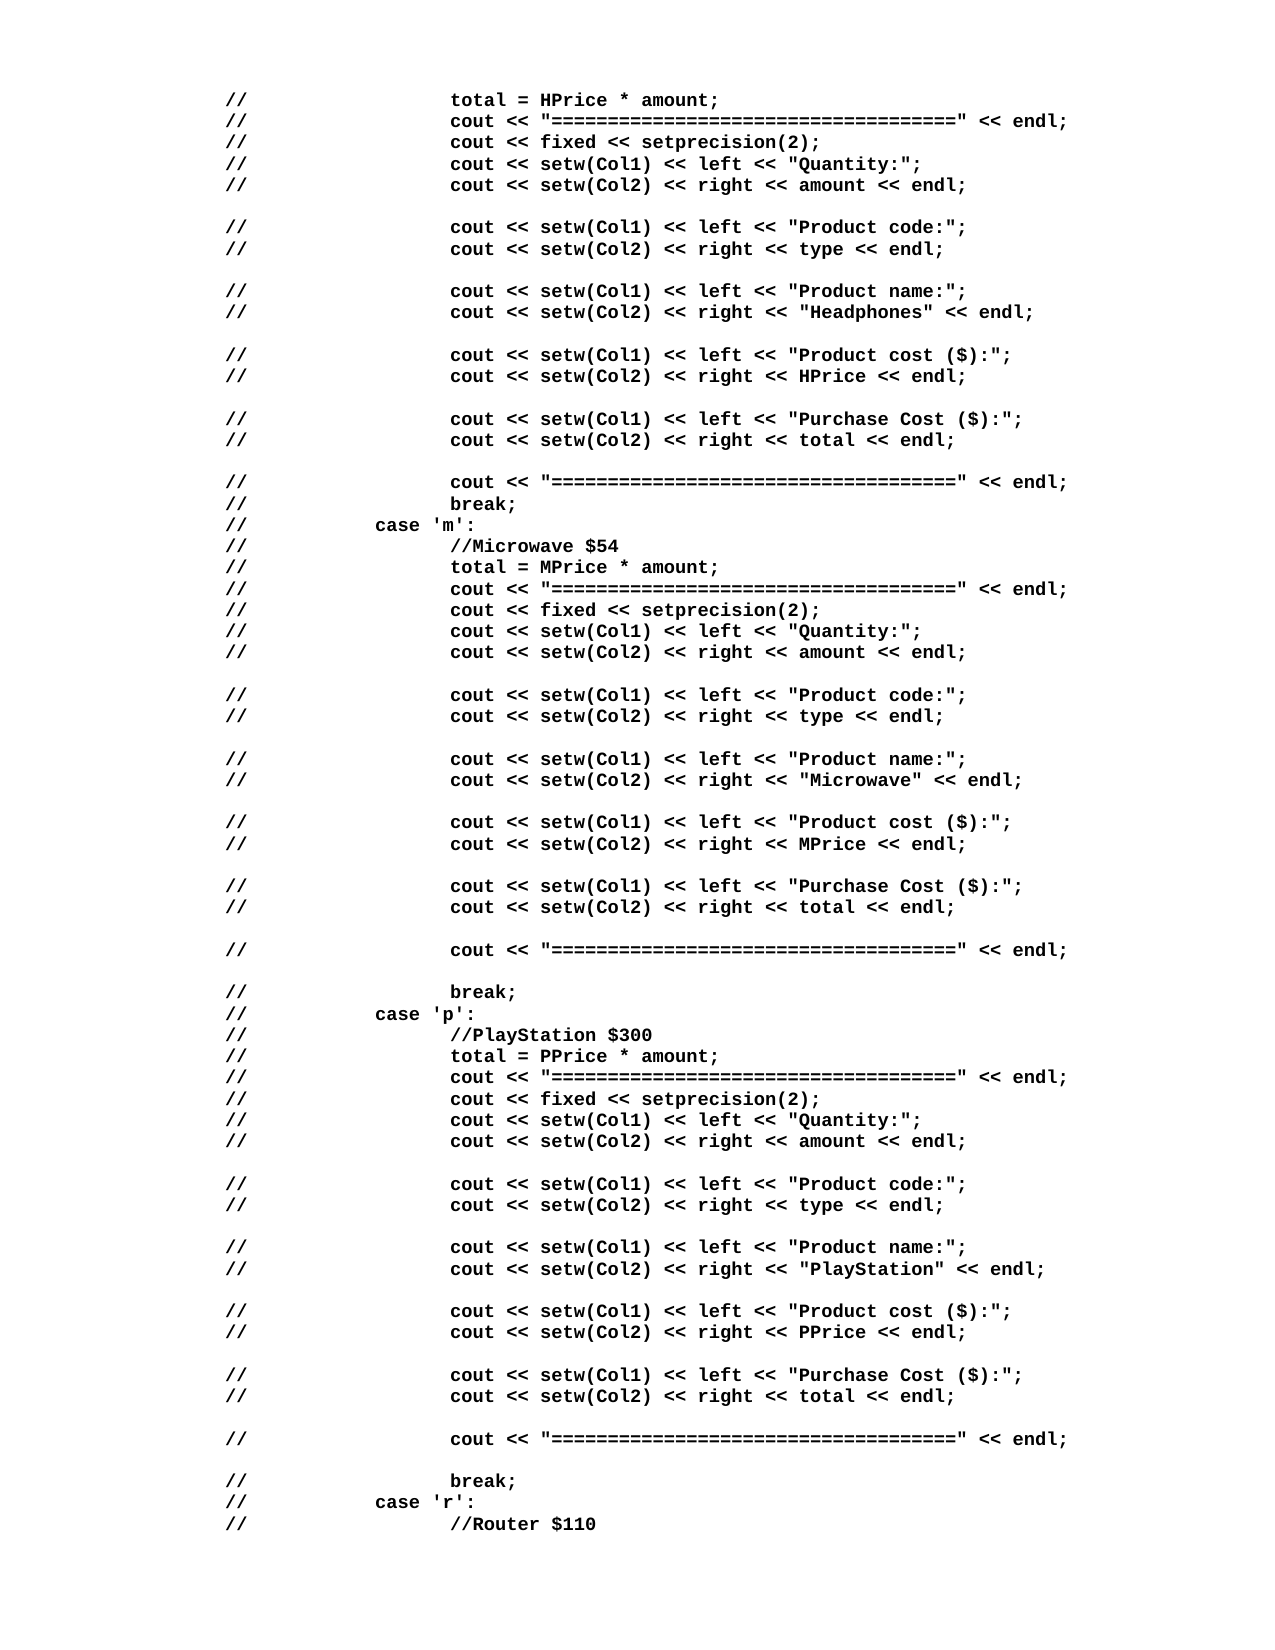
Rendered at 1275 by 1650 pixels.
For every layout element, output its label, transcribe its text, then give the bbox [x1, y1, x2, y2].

text // cout << setw(Col2) << right << amount << endl; [150, 176, 1125, 197]
text // cout << fixed << setprecision(2); [150, 601, 1125, 622]
text // cout << setw(Col1) << left << "Purchase Cost ($):"; [150, 409, 1125, 431]
text // total = HPrice * amount; [150, 91, 1125, 112]
text // case 'p': [150, 1004, 1125, 1026]
text // cout << setw(Col2) << right << HPrice << endl; [150, 367, 1125, 388]
text // cout << setw(Col1) << left << "Product name:"; [150, 1238, 1125, 1259]
text // total = MPrice * amount; [150, 558, 1125, 579]
text // cout << setw(Col2) << right << amount << endl; [150, 1132, 1125, 1153]
text // cout << setw(Col1) << left << "Product cost ($):"; [150, 813, 1125, 834]
text // cout << setw(Col1) << left << "Quantity:"; [150, 1111, 1125, 1132]
text // //Microwave $54 [150, 537, 1125, 558]
text // cout << setw(Col1) << left << "Product code:"; [150, 218, 1125, 239]
text // cout << setw(Col1) << left << "Product name:"; [150, 282, 1125, 303]
text // cout << fixed << setprecision(2); [150, 133, 1125, 154]
text // cout << setw(Col1) << left << "Quantity:"; [150, 154, 1125, 176]
text // break; [150, 1472, 1125, 1493]
text // case 'm': [150, 516, 1125, 537]
text // cout << setw(Col2) << right << total << endl; [150, 898, 1125, 919]
text // cout << setw(Col2) << right << type << endl; [150, 239, 1125, 261]
text // //Router $110 [150, 1514, 1125, 1536]
text // //PlayStation $300 [150, 1026, 1125, 1047]
text // cout << setw(Col2) << right << "Headphones" << endl; [150, 303, 1125, 324]
text // cout << setw(Col2) << right << type << endl; [150, 707, 1125, 728]
text // cout << setw(Col2) << right << MPrice << endl; [150, 834, 1125, 856]
text // cout << "====================================" << endl; [150, 1068, 1125, 1089]
text // cout << setw(Col2) << right << PPrice << endl; [150, 1323, 1125, 1344]
text // cout << setw(Col2) << right << "Microwave" << endl; [150, 771, 1125, 792]
text // cout << setw(Col1) << left << "Product cost ($):"; [150, 346, 1125, 367]
text // case 'r': [150, 1493, 1125, 1514]
text // cout << "====================================" << endl; [150, 941, 1125, 962]
text // cout << setw(Col1) << left << "Quantity:"; [150, 622, 1125, 643]
text // cout << setw(Col1) << left << "Product code:"; [150, 686, 1125, 707]
text // break; [150, 983, 1125, 1004]
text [150, 1429, 1125, 1451]
text // cout << setw(Col2) << right << total << endl; [150, 1387, 1125, 1408]
text // cout << setw(Col1) << left << "Purchase Cost ($):"; [150, 877, 1125, 898]
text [150, 112, 1125, 133]
text // cout << setw(Col1) << left << "Product name:"; [150, 749, 1125, 771]
text // cout << setw(Col2) << right << type << endl; [150, 1196, 1125, 1217]
text // cout << "====================================" << endl; [150, 473, 1125, 494]
text // cout << setw(Col1) << left << "Product cost ($):"; [150, 1302, 1125, 1323]
text // cout << setw(Col1) << left << "Product code:"; [150, 1174, 1125, 1196]
text // cout << "====================================" << endl; [150, 579, 1125, 601]
text // cout << setw(Col2) << right << total << endl; [150, 431, 1125, 452]
text // break; [150, 494, 1125, 516]
text // cout << setw(Col2) << right << "PlayStation" << endl; [150, 1259, 1125, 1281]
text // cout << setw(Col1) << left << "Purchase Cost ($):"; [150, 1366, 1125, 1387]
text // total = PPrice * amount; [150, 1047, 1125, 1068]
text // cout << setw(Col2) << right << amount << endl; [150, 643, 1125, 664]
text // cout << fixed << setprecision(2); [150, 1089, 1125, 1111]
